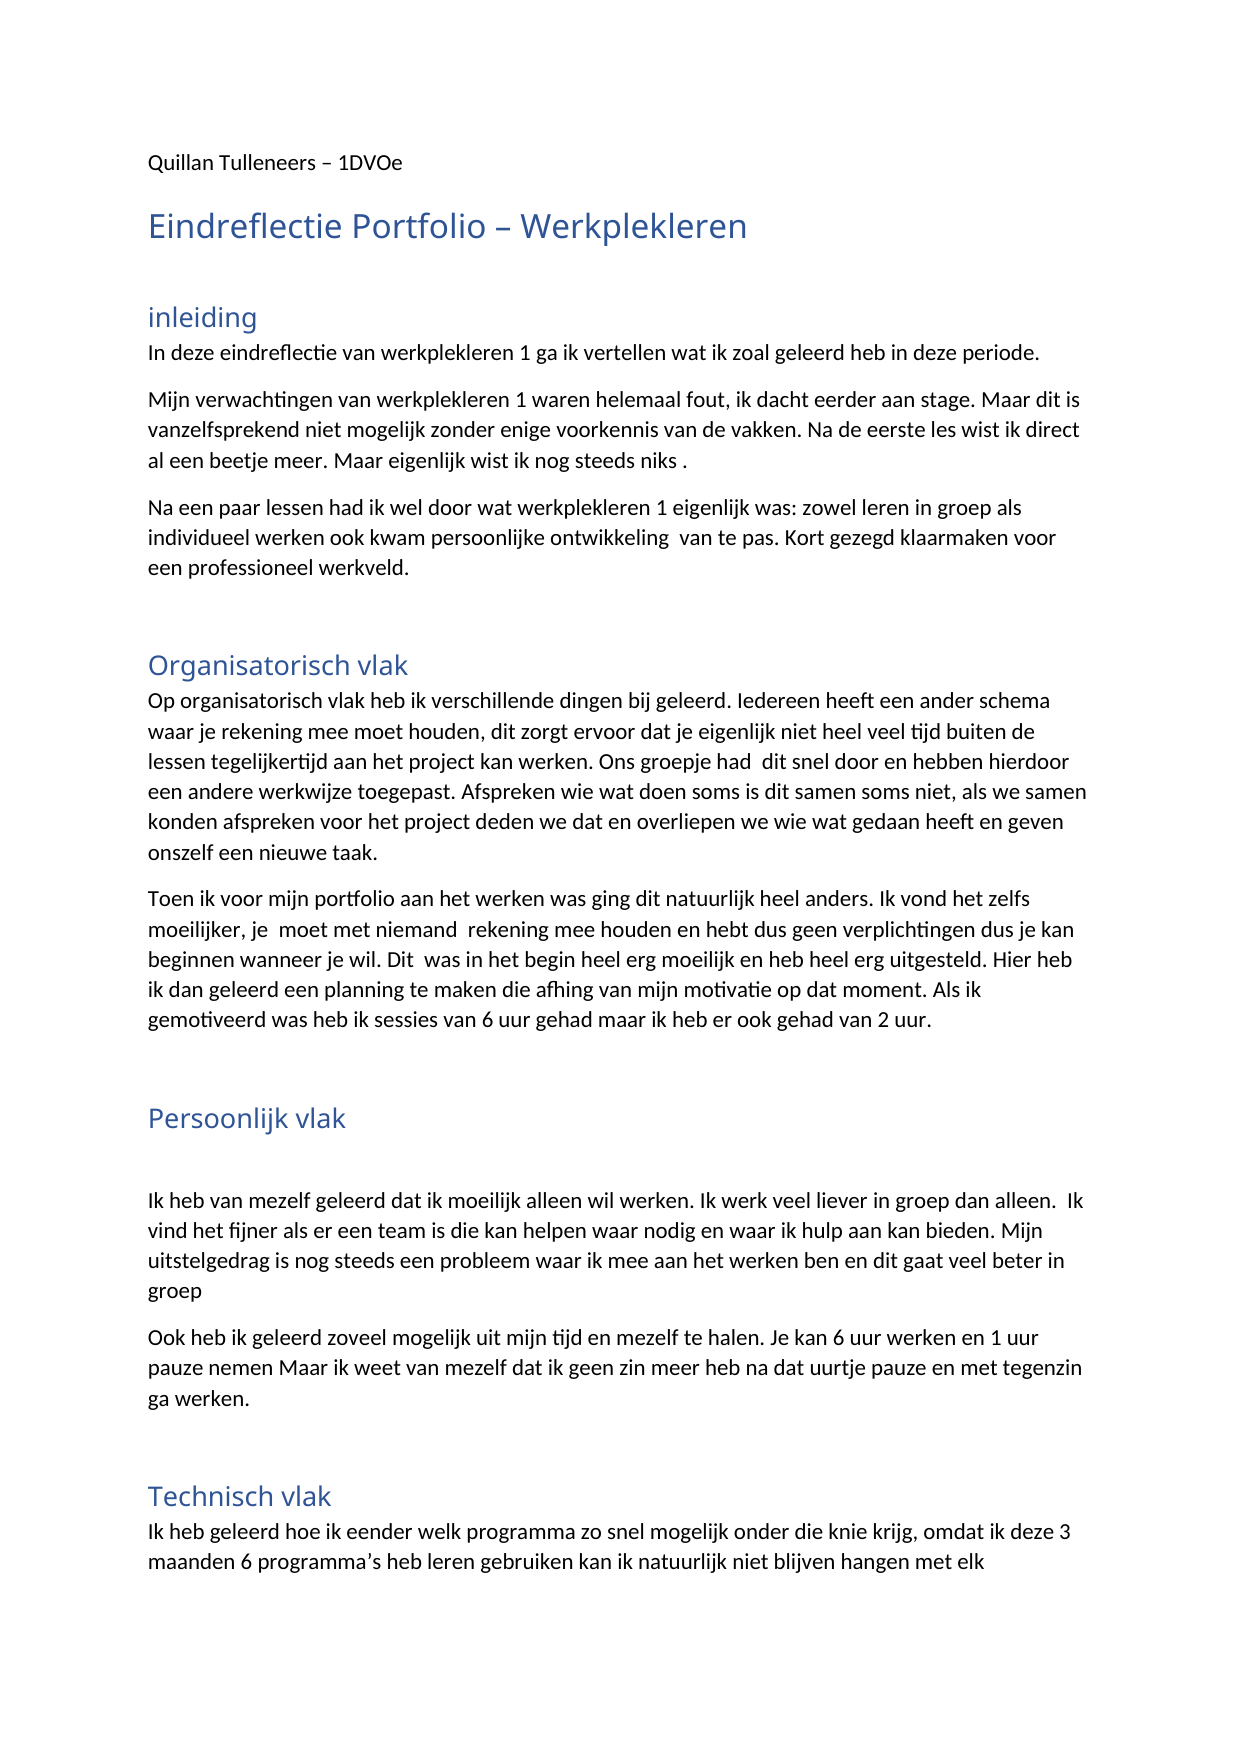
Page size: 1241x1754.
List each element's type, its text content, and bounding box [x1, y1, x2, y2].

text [148, 1517, 1093, 1575]
subtitle inleiding [148, 299, 1093, 336]
subtitle Persoonlijk vlak [148, 1099, 1093, 1136]
text In deze eindreflectie van werkplekleren 1 ga ik vertellen wat ik zoal geleerd heb in deze periode. [148, 338, 1093, 366]
text Ook heb ik geleerd zoveel mogelijk uit mijn tijd en mezelf te halen. Je kan 6 uur werken en 1 uur pauze nemen Maar ik weet van mezelf dat ik geen zin meer heb na dat uurtje pauze en met tegenzin ga werken. [148, 1323, 1093, 1412]
text Ik heb van mezelf geleerd dat ik moeilijk alleen wil werken. Ik werk veel liever in groep dan alleen. Ik vind het fijner als er een team is die kan helpen waar nodig en waar ik hulp aan kan bieden. Mijn uitstelgedrag is nog steeds een probleem waar ik mee aan het werken ben en dit gaat veel beter in groep [148, 1186, 1093, 1304]
text Mijn verwachtingen van werkplekleren 1 waren helemaal fout, ik dacht eerder aan stage. Maar dit is vanzelfsprekend niet mogelijk zonder enige voorkennis van de vakken. Na de eerste les wist ik direct al een beetje meer. Maar eigenlijk wist ik nog steeds niks . [148, 385, 1093, 474]
text Na een paar lessen had ik wel door wat werkplekleren 1 eigenlijk was: zowel leren in groep als individueel werken ook kwam persoonlijke ontwikkeling van te pas. Kort gezegd klaarmaken voor een professioneel werkveld. [148, 493, 1093, 581]
text Op organisatorisch vlak heb ik verschillende dingen bij geleerd. Iedereen heeft een ander schema waar je rekening mee moet houden, dit zorgt ervoor dat je eigenlijk niet heel veel tijd buiten de lessen tegelijkertijd aan het project kan werken. Ons groepje had dit snel door en hebben hierdoor een andere werkwijze toegepast. Afspreken wie wat doen soms is dit samen soms niet, als we samen konden afspreken voor het project deden we dat en overliepen we wie wat gedaan heeft en geven onszelf een nieuwe taak. [148, 687, 1093, 866]
subtitle Technisch vlak [148, 1477, 1093, 1514]
text Toen ik voor mijn portfolio aan het werken was ging dit natuurlijk heel anders. Ik vond het zelfs moeilijker, je moet met niemand rekening mee houden en hebt dus geen verplichtingen dus je kan beginnen wanneer je wil. Dit was in het begin heel erg moeilijk en heb heel erg uitgesteld. Hier heb ik dan geleerd een planning te maken die afhing van mijn motivatie op dat moment. Als ik gemotiveerd was heb ik sessies van 6 uur gehad maar ik heb er ook gehad van 2 uur. [148, 884, 1093, 1033]
subtitle Organisatorisch vlak [148, 647, 1093, 684]
text Quillan Tulleneers – 1DVOe [148, 148, 1093, 176]
subtitle Eindreflectie Portfolio – Werkplekleren [148, 203, 1093, 248]
